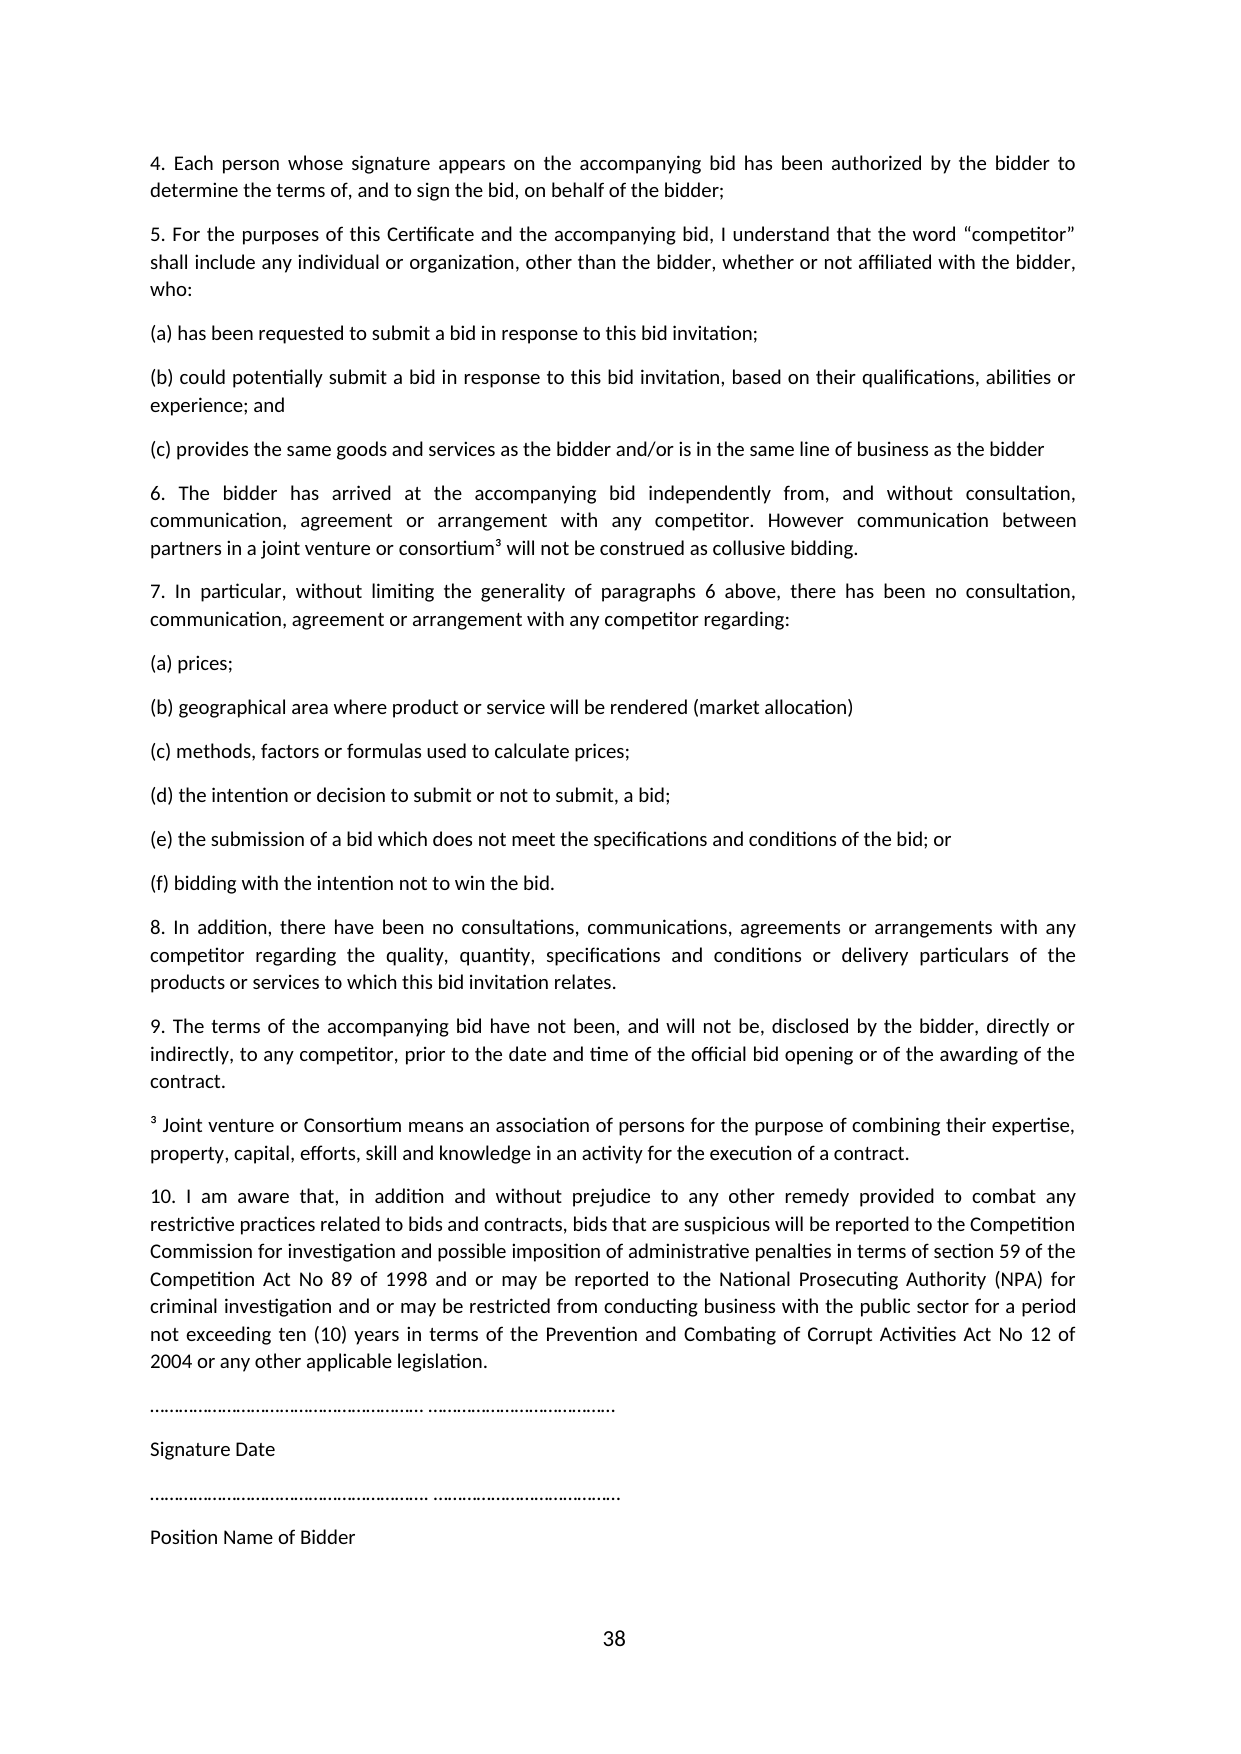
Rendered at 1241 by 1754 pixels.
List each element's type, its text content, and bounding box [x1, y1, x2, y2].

text 10. I am aware that, in addition and without prejudice to any other remedy provided to combat any restrictive practices related to bids and contracts, bids that are suspicious will be reported to the Competition Commission for investigation and possible imposition of administrative penalties in terms of section 59 of the Competition Act No 89 of 1998 and or may be reported to the National Prosecuting Authority (NPA) for criminal investigation and or may be restricted from conducting business with the public sector for a period not exceeding ten (10) years in terms of the Prevention and Combating of Corrupt Activities Act No 12 of 2004 or any other applicable legislation. [150, 1184, 1078, 1373]
text 9. The terms of the accompanying bid have not been, and will not be, disclosed by the bidder, directly or indirectly, to any competitor, prior to the date and time of the official bid opening or of the awarding of the contract. [150, 1013, 1078, 1094]
text 5. For the purposes of this Certificate and the accompanying bid, I understand that the word “competitor” shall include any individual or organization, other than the bidder, whether or not affiliated with the bidder, who: [150, 221, 1078, 302]
text (d) the intention or decision to submit or not to submit, a bid; [150, 782, 1078, 808]
text Signature Date [150, 1436, 1078, 1462]
text (f) bidding with the intention not to win the bid. [150, 871, 1078, 896]
text 7. In particular, without limiting the generality of paragraphs 6 above, there has been no consultation, communication, agreement or arrangement with any competitor regarding: [150, 579, 1078, 632]
text 4. Each person whose signature appears on the accompanying bid has been authorized by the bidder to determine the terms of, and to sign the bid, on behalf of the bidder; [150, 150, 1078, 203]
text (b) could potentially submit a bid in response to this bid invitation, based on their qualifications, abilities or experience; and [150, 364, 1078, 417]
text 8. In addition, there have been no consultations, communications, agreements or arrangements with any competitor regarding the quality, quantity, specifications and conditions or delivery particulars of the products or services to which this bid invitation relates. [150, 914, 1078, 995]
text (c) provides the same goods and services as the bidder and/or is in the same line of business as the bidder [150, 436, 1078, 461]
text (a) prices; [150, 650, 1078, 676]
text 6. The bidder has arrived at the accompanying bid independently from, and without consultation, communication, agreement or arrangement with any competitor. However communication between partners in a joint venture or consortium³ will not be construed as collusive bidding. [150, 480, 1078, 560]
text ………………………………………………… ………………………………… [150, 1392, 1078, 1418]
text (b) geographical area where product or service will be rendered (market allocation) [150, 694, 1078, 720]
text (e) the submission of a bid which does not meet the specifications and conditions of the bid; or [150, 826, 1078, 852]
text …………………………………………………. ………………………………… [150, 1480, 1078, 1506]
text (a) has been requested to submit a bid in response to this bid invitation; [150, 320, 1078, 346]
text (c) methods, factors or formulas used to calculate prices; [150, 738, 1078, 764]
text Position Name of Bidder [150, 1524, 1078, 1550]
text ³ Joint venture or Consortium means an association of persons for the purpose of combining their expertise, property, capital, efforts, skill and knowledge in an activity for the execution of a contract. [150, 1112, 1078, 1165]
